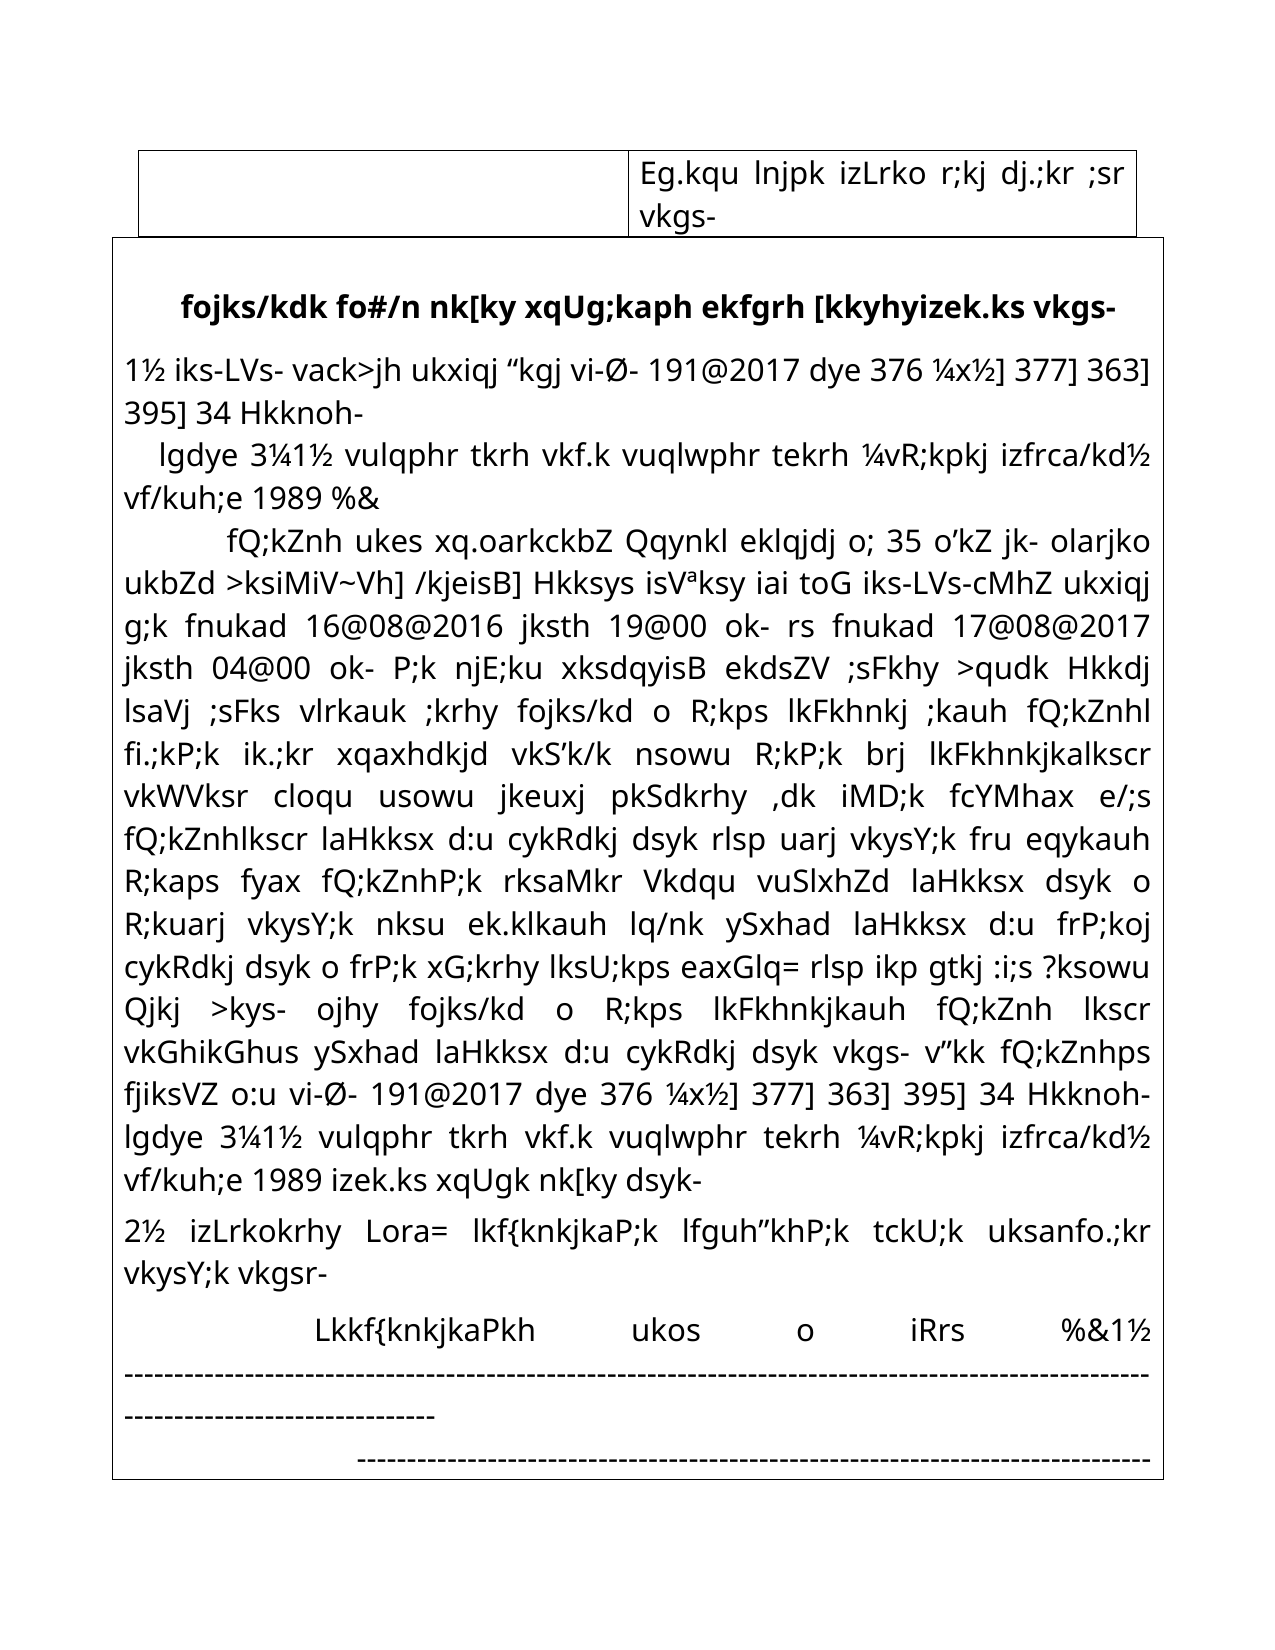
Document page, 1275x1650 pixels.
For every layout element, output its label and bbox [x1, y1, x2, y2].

table_cell [139, 151, 628, 236]
table_header [113, 238, 1163, 1478]
table_cell [629, 151, 1136, 236]
